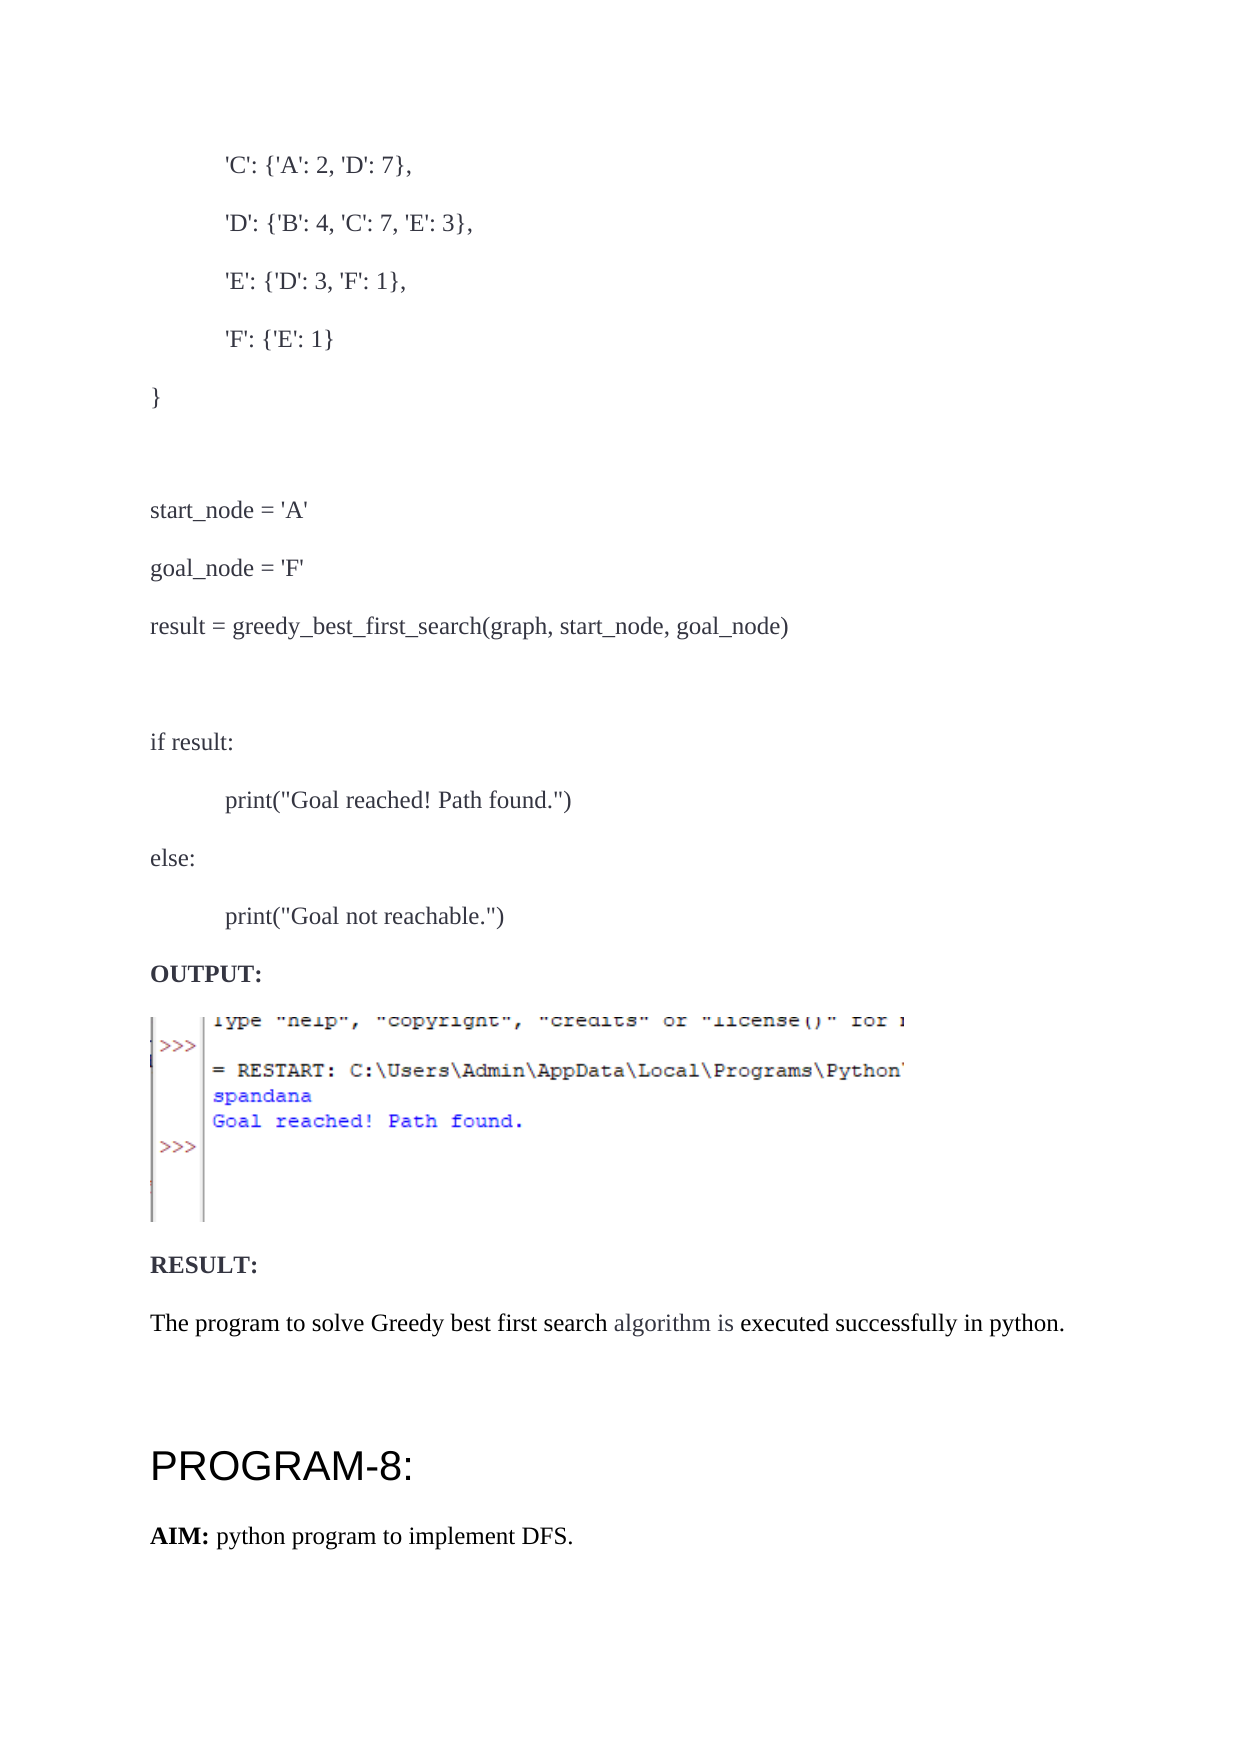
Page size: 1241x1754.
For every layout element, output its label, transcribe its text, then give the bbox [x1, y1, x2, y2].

text if result: [150, 727, 1090, 756]
text print("Goal reached! Path found.") [150, 785, 1090, 814]
text start_node = 'A' [150, 495, 1090, 524]
text 'D': {'B': 4, 'C': 7, 'E': 3}, [150, 208, 1090, 237]
subtitle PROGRAM-8: [150, 1441, 1090, 1489]
text goal_node = 'F' [150, 553, 1090, 582]
text 'C': {'A': 2, 'D': 7}, [150, 150, 1090, 179]
text result = greedy_best_first_search(graph, start_node, goal_node) [150, 611, 1090, 640]
text RESULT: [150, 1250, 1090, 1279]
text 'E': {'D': 3, 'F': 1}, [150, 266, 1090, 295]
text 'F': {'E': 1} [150, 324, 1090, 353]
text print("Goal not reachable.") [150, 901, 1090, 930]
text OUTPUT: [150, 959, 1090, 988]
text } [150, 382, 1090, 411]
text else: [150, 843, 1090, 872]
text AIM: python program to implement DFS. [150, 1521, 1090, 1550]
picture [150, 1017, 904, 1222]
text The program to solve Greedy best first search algorithm is executed successfully in python. [150, 1308, 1090, 1337]
